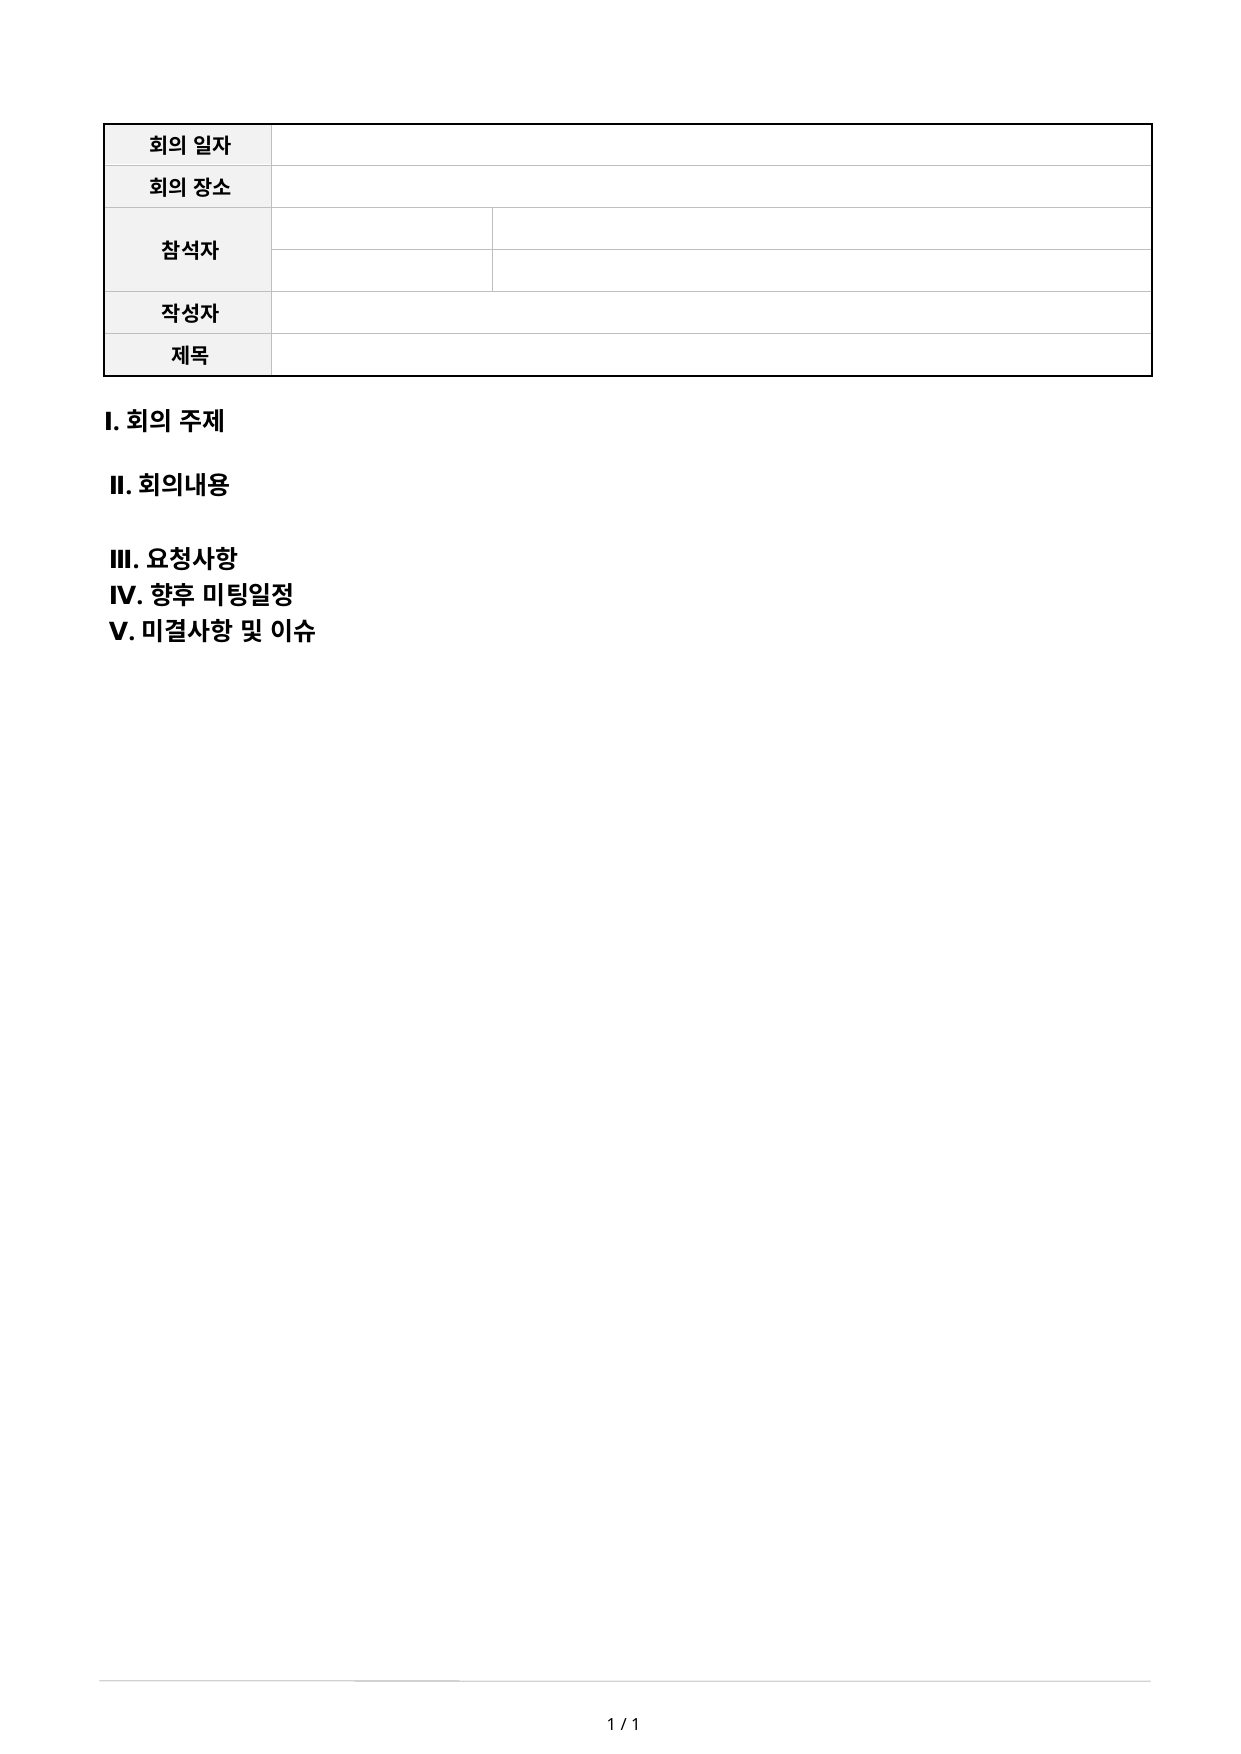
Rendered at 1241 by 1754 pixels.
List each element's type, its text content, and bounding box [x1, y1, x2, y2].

table_cell 제목 [105, 334, 271, 375]
table_cell [493, 208, 1151, 249]
table_cell [272, 208, 492, 249]
text Ⅲ. 요청사항 [109, 539, 1152, 576]
table_cell 작성자 [105, 292, 271, 333]
table_cell [272, 292, 1151, 333]
table_cell [272, 250, 492, 291]
text Ⅳ. 향후 미팅일정 [109, 576, 1152, 612]
text Ⅰ. 회의 주제 [103, 401, 1152, 437]
text Ⅱ. 회의내용 [109, 466, 1152, 502]
table_cell 회의 장소 [105, 166, 271, 207]
table_cell 참석자 [105, 208, 271, 291]
table_header 회의 일자 [105, 125, 271, 164]
table_cell [493, 250, 1151, 291]
table_cell [272, 166, 1151, 207]
table_cell [272, 334, 1151, 375]
table_header [272, 125, 1151, 164]
text Ⅴ. 미결사항 및 이슈 [109, 612, 1152, 648]
